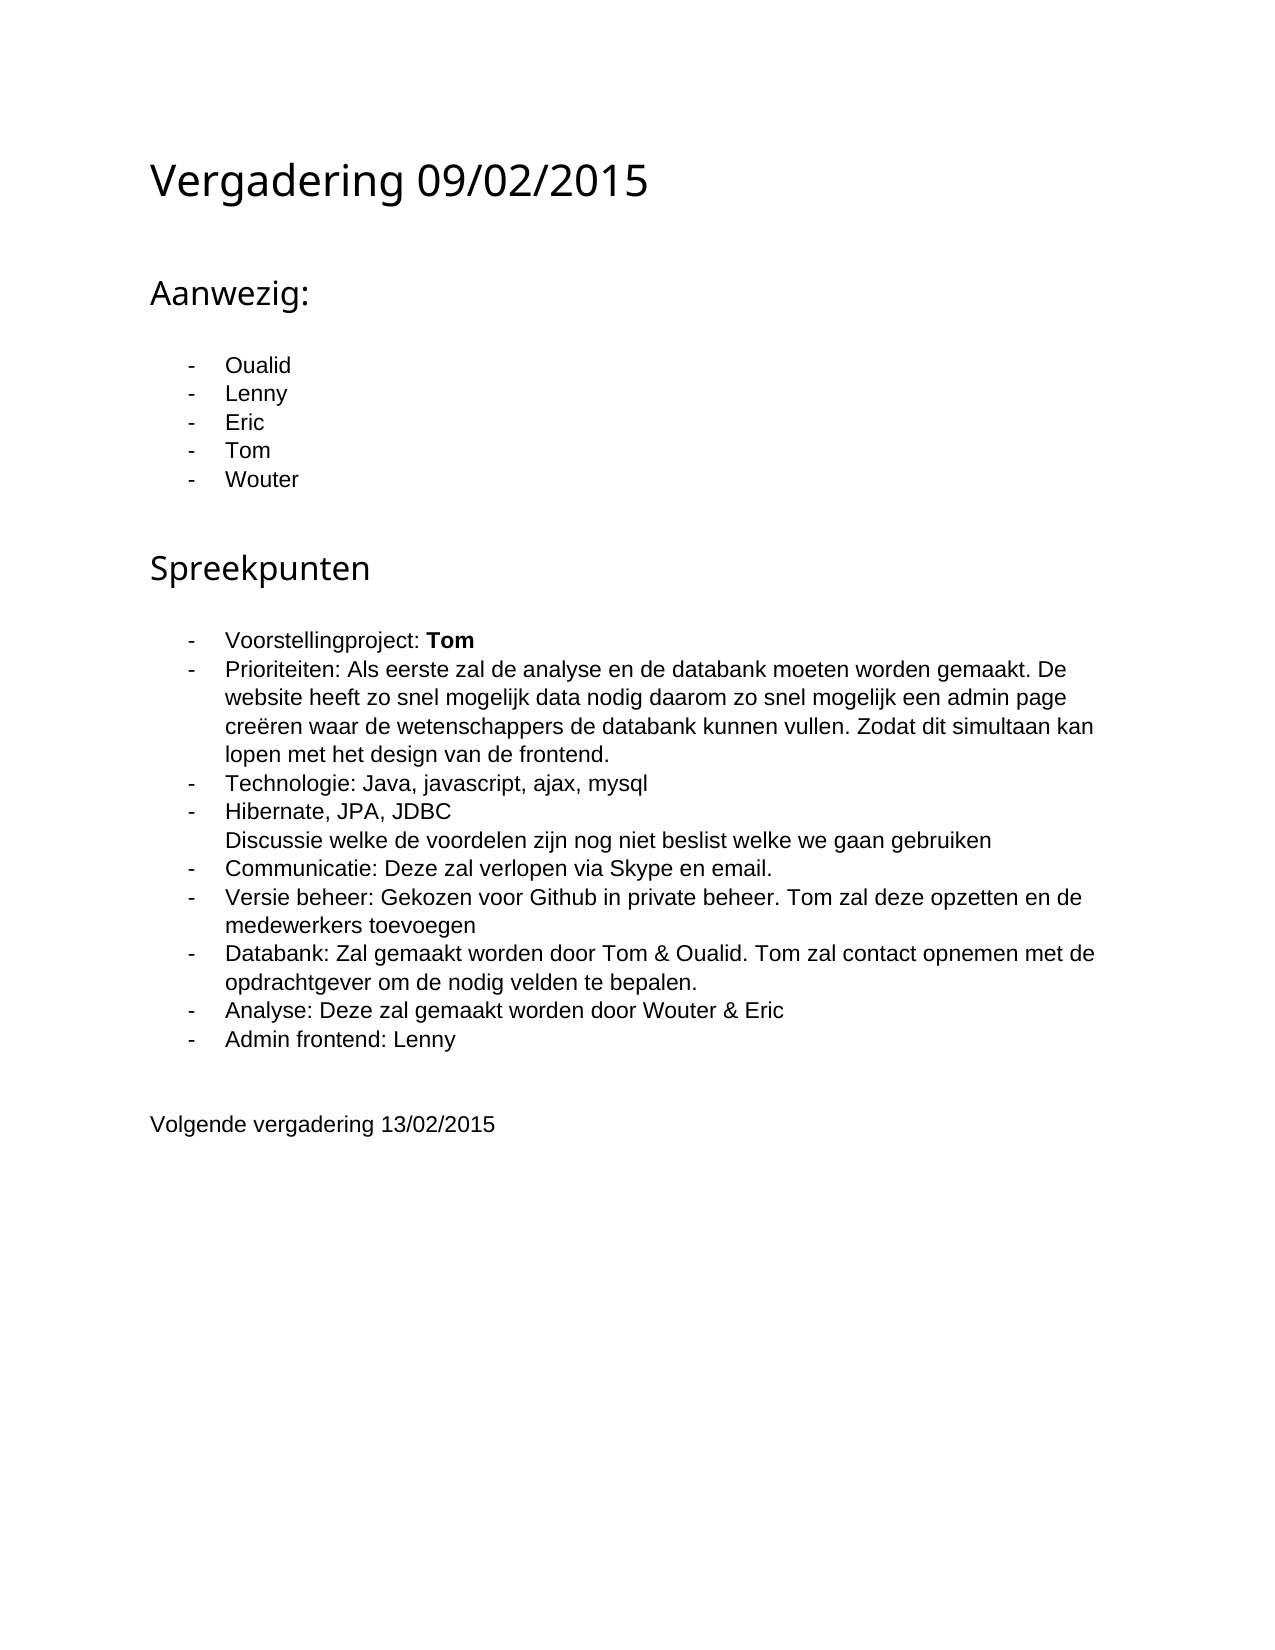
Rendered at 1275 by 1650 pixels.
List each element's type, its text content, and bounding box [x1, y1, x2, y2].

subtitle Spreekpunten [150, 545, 1125, 591]
subtitle Aanwezig: [150, 269, 1125, 315]
list Versie beheer: Gekozen voor Github in private beheer. Tom zal deze opzetten en de medewerkers toevoegen [188, 883, 1125, 938]
list Wouter [188, 466, 1125, 492]
list Technologie: Java, javascript, ajax, mysql [188, 770, 1125, 796]
text Discussie welke de voordelen zijn nog niet beslist welke we gaan gebruiken [225, 827, 1125, 853]
list Voorstellingproject: Tom [188, 627, 1125, 654]
list Tom [188, 437, 1125, 463]
list Admin frontend: Lenny [188, 1026, 1125, 1052]
list Eric [188, 409, 1125, 435]
list Analyse: Deze zal gemaakt worden door Wouter & Eric [188, 997, 1125, 1023]
list Lenny [188, 380, 1125, 407]
list Prioriteiten: Als eerste zal de analyse en de databank moeten worden gemaakt. De website heeft zo snel mogelijk data nodig daarom zo snel mogelijk een admin page creëren waar de wetenschappers de databank kunnen vullen. Zodat dit simultaan kan lopen met het design van de frontend. [188, 656, 1125, 768]
list Hibernate, JPA, JDBC [188, 798, 1125, 824]
text Volgende vergadering 13/02/2015 [150, 1111, 1125, 1137]
list Oualid [188, 352, 1125, 378]
title Vergadering 09/02/2015 [150, 150, 1125, 209]
list Communicatie: Deze zal verlopen via Skype en email. [188, 855, 1125, 881]
list Databank: Zal gemaakt worden door Tom & Oualid. Tom zal contact opnemen met de opdrachtgever om de nodig velden te bepalen. [188, 940, 1125, 995]
